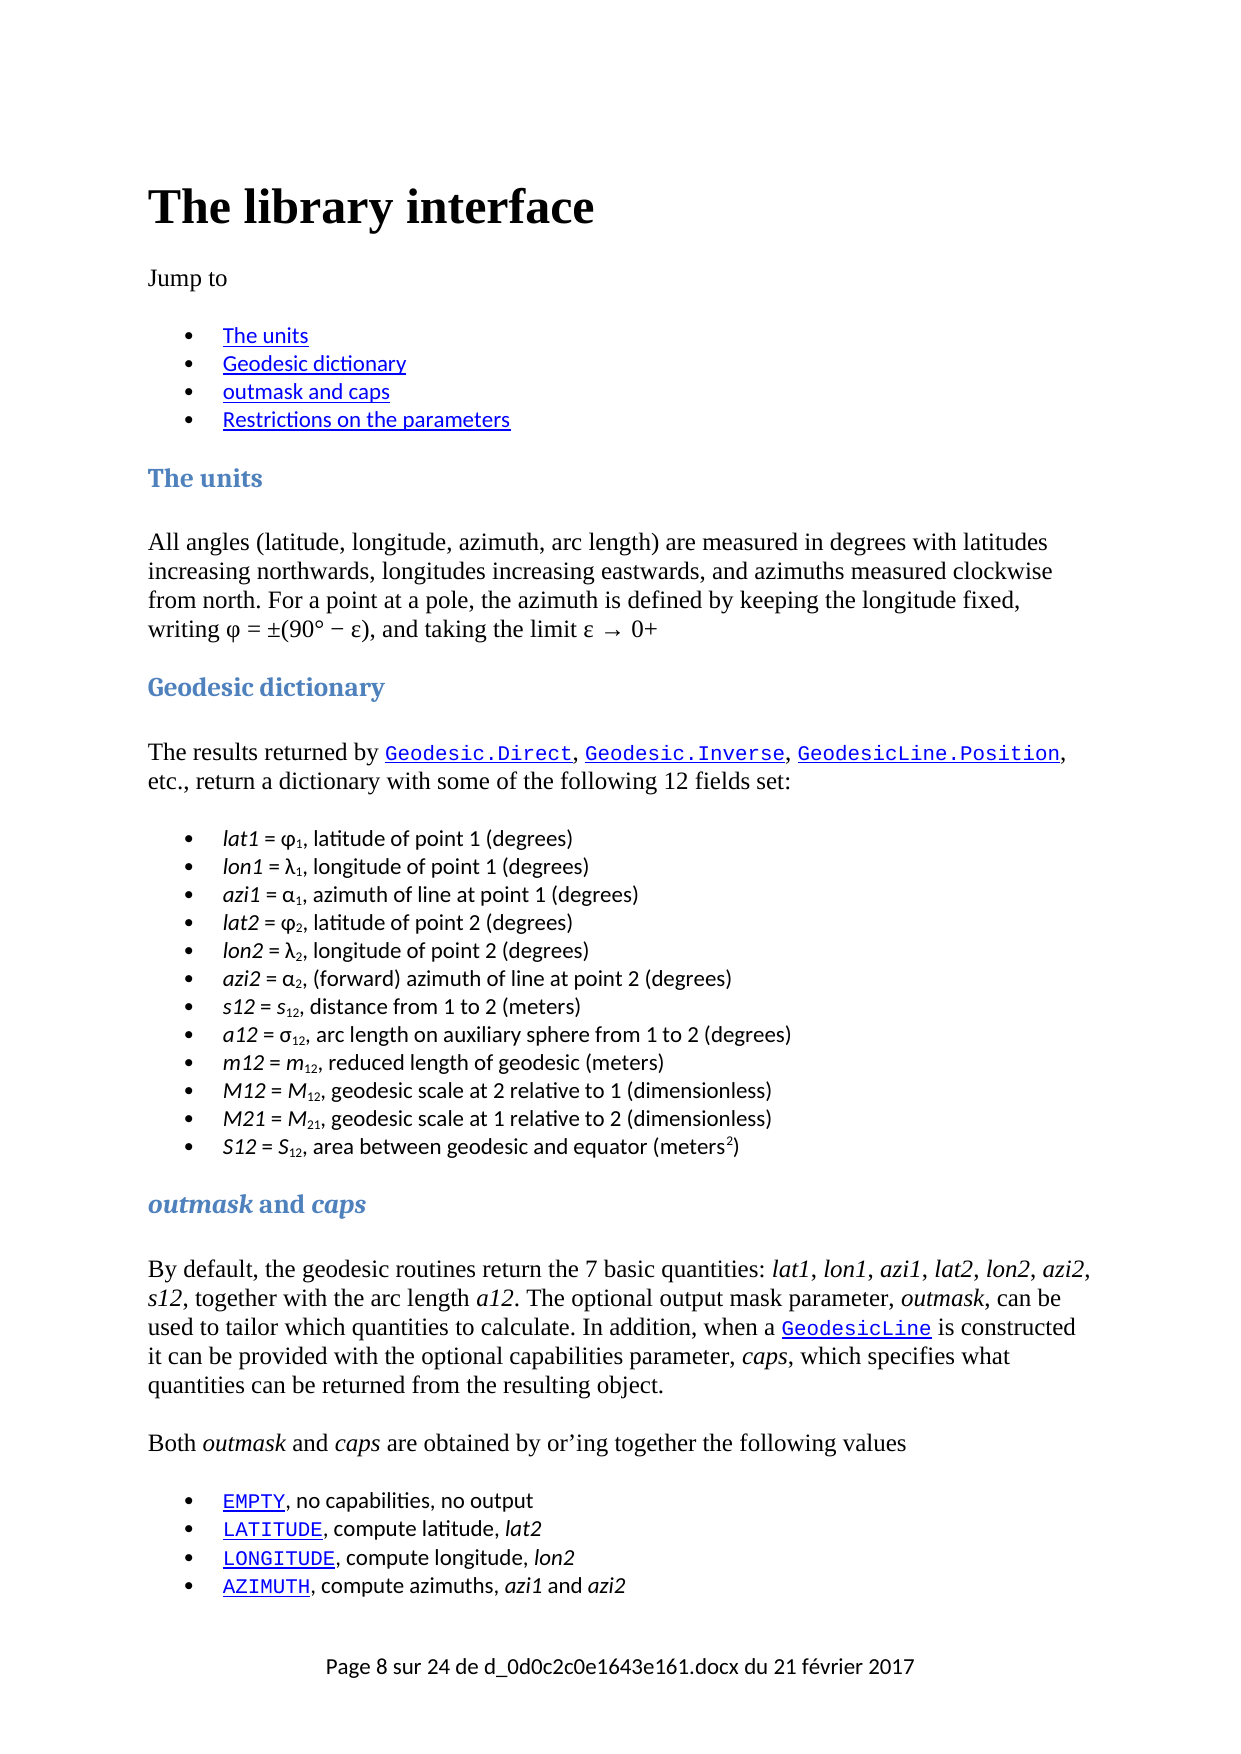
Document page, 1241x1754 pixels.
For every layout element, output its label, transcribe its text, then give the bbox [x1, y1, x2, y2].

list azi2 = α2, (forward) azimuth of line at point 2 (degrees) [185, 964, 1093, 992]
list lat2 = φ2, latitude of point 2 (degrees) [185, 908, 1093, 936]
list LONGITUDE, compute longitude, lon2 [185, 1543, 1093, 1572]
list EMPTY, no capabilities, no output [185, 1486, 1093, 1514]
list AZIMUTH, compute azimuths, azi1 and azi2 [185, 1572, 1093, 1600]
text Jump to [148, 263, 1093, 292]
list lon2 = λ2, longitude of point 2 (degrees) [185, 936, 1093, 964]
subtitle The units [148, 463, 1093, 494]
list The units [185, 321, 1093, 349]
subtitle Geodesic dictionary [148, 672, 1093, 703]
list m12 = m12, reduced length of geodesic (meters) [185, 1048, 1093, 1076]
list s12 = s12, distance from 1 to 2 (meters) [185, 992, 1093, 1020]
list S12 = S12, area between geodesic and equator (meters2) [185, 1132, 1093, 1160]
text Both outmask and caps are obtained by or’ing together the following values [148, 1428, 1093, 1457]
list LATITUDE, compute latitude, lat2 [185, 1514, 1093, 1543]
list a12 = σ12, arc length on auxiliary sphere from 1 to 2 (degrees) [185, 1020, 1093, 1048]
list lon1 = λ1, longitude of point 1 (degrees) [185, 852, 1093, 880]
text The results returned by Geodesic.Direct, Geodesic.Inverse, GeodesicLine.Position, etc., return a dictionary with some of the following 12 fields set: [148, 737, 1093, 795]
subtitle The library interface [148, 177, 1093, 234]
list M21 = M21, geodesic scale at 1 relative to 2 (dimensionless) [185, 1104, 1093, 1132]
text All angles (latitude, longitude, azimuth, arc length) are measured in degrees with latitudes increasing northwards, longitudes increasing eastwards, and azimuths measured clockwise from north. For a point at a pole, the azimuth is defined by keeping the longitude fixed, writing φ = ±(90° − ε), and taking the limit ε → 0+ [148, 527, 1093, 642]
list M12 = M12, geodesic scale at 2 relative to 1 (dimensionless) [185, 1076, 1093, 1104]
list outmask and caps [185, 377, 1093, 405]
list azi1 = α1, azimuth of line at point 1 (degrees) [185, 880, 1093, 908]
list Restrictions on the parameters [185, 405, 1093, 433]
list Geodesic dictionary [185, 349, 1093, 377]
text By default, the geodesic routines return the 7 basic quantities: lat1, lon1, azi1, lat2, lon2, azi2, s12, together with the arc length a12. The optional output mask parameter, outmask, can be used to tailor which quantities to calculate. In addition, when a GeodesicLine is constructed it can be provided with the optional capabilities parameter, caps, which specifies what quantities can be returned from the resulting object. [148, 1254, 1093, 1399]
subtitle outmask and caps [148, 1189, 1093, 1221]
list lat1 = φ1, latitude of point 1 (degrees) [185, 824, 1093, 852]
